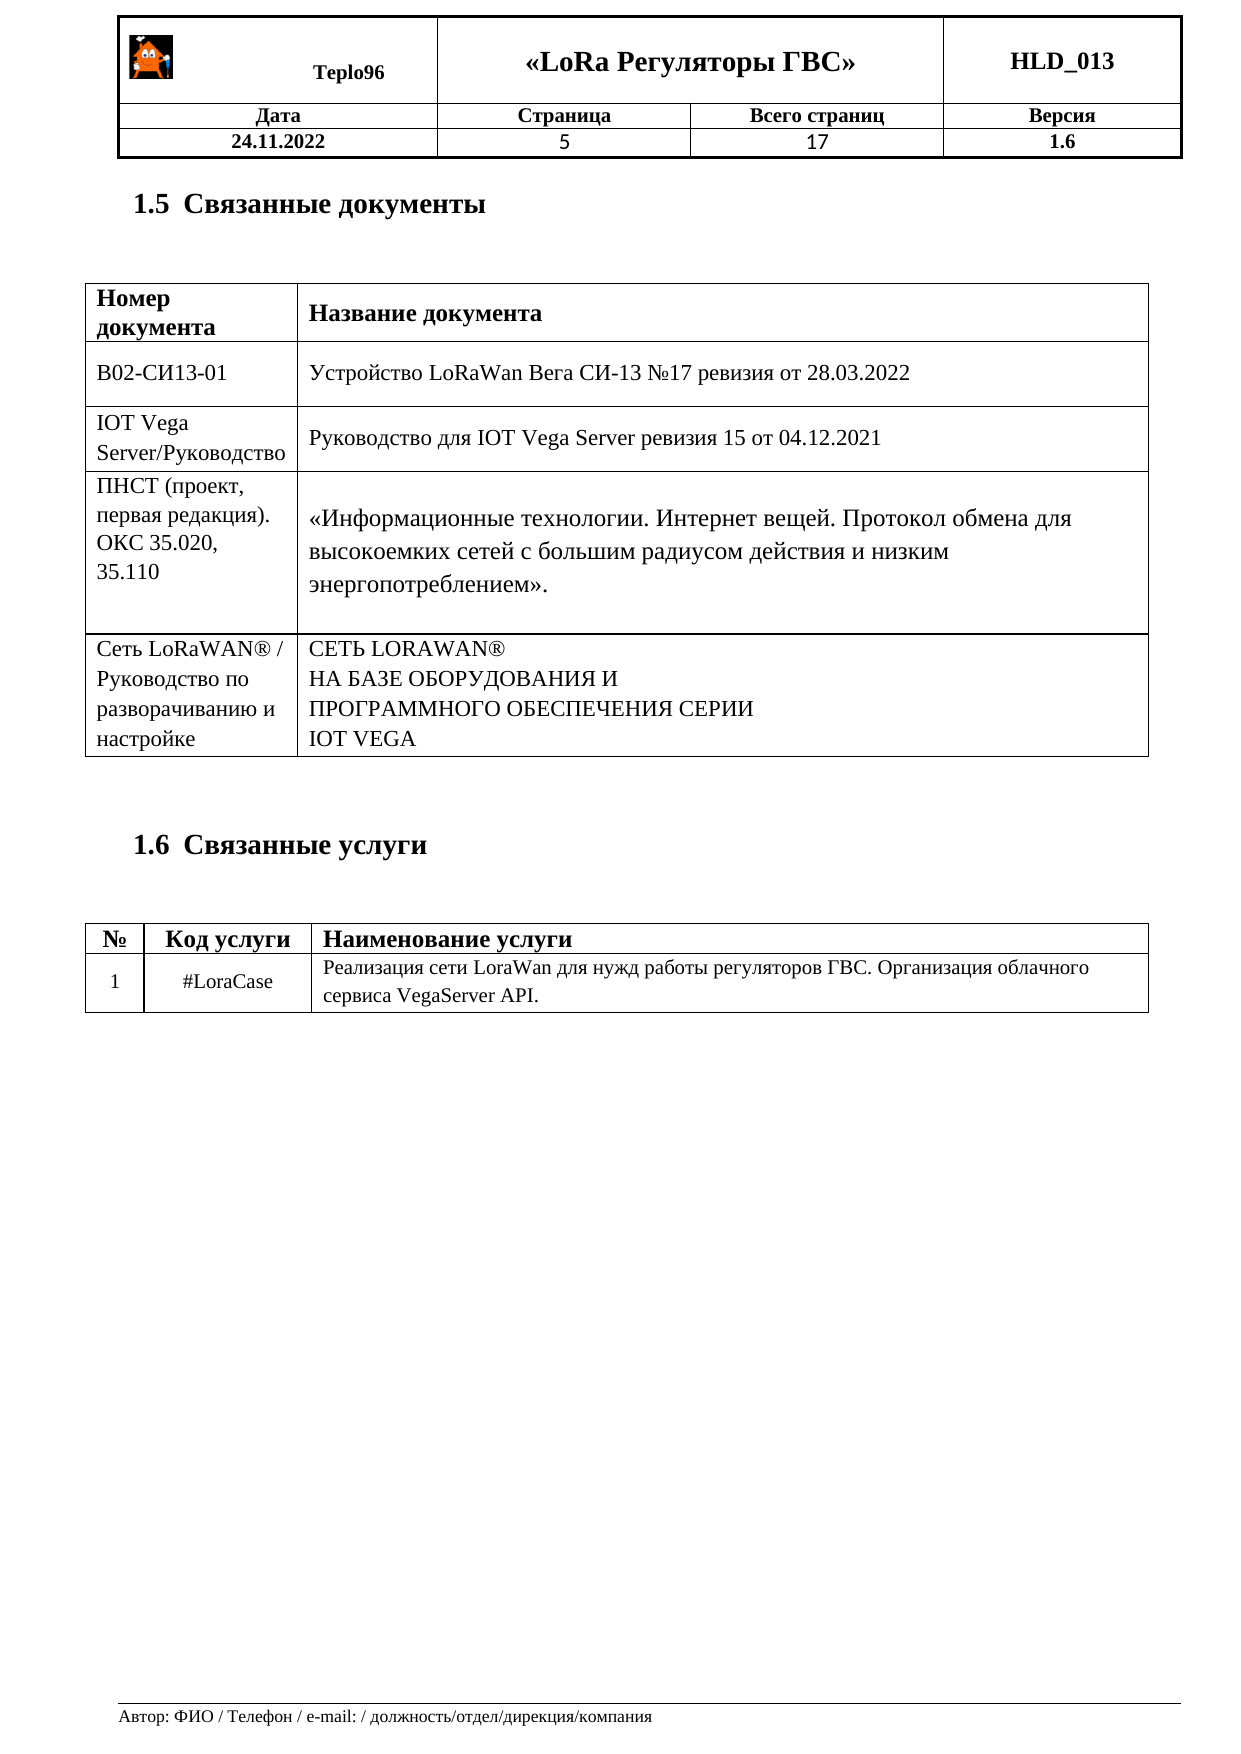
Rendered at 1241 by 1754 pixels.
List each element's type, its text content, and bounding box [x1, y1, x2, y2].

table_cell Устройство LoRaWan Вега СИ-13 №17 ревизия от 28.03.2022 [298, 342, 1148, 406]
table_cell Сеть LoRaWAN® / Руководство по разворачиванию и настройке [86, 635, 297, 756]
picture [129, 35, 174, 80]
table_cell #LoraCase [145, 954, 311, 1012]
table_header Код услуги [145, 924, 311, 953]
table_header № [86, 924, 143, 953]
table_header Наименование услуги [312, 924, 1148, 953]
table_cell Руководство для IOT Vega Server ревизия 15 от 04.12.2021 [298, 407, 1148, 471]
table_cell IOT Vega Server/Руководство [86, 407, 297, 471]
table_header Название документа [298, 284, 1148, 341]
table_header Номер документа [86, 284, 297, 341]
list Связанные услуги [133, 827, 1181, 861]
table_cell ПНСТ (проект, первая редакция). ОКС 35.020, 35.110 [86, 472, 297, 633]
list Связанные документы [133, 187, 1181, 220]
table_cell В02-СИ13-01 [86, 342, 297, 406]
table_cell «Информационные технологии. Интернет вещей. Протокол обмена для высокоемких сетей с большим радиусом действия и низким энергопотреблением». [298, 472, 1148, 633]
table_cell СЕТЬ LORAWAN® НА БАЗЕ ОБОРУДОВАНИЯ И ПРОГРАММНОГО ОБЕСПЕЧЕНИЯ СЕРИИ IOT VEGA [298, 635, 1148, 756]
table_cell 1 [86, 954, 143, 1012]
table_cell Реализация сети LoraWan для нужд работы регуляторов ГВС. Организация облачного сервиса VegaServer API. [312, 954, 1148, 1012]
